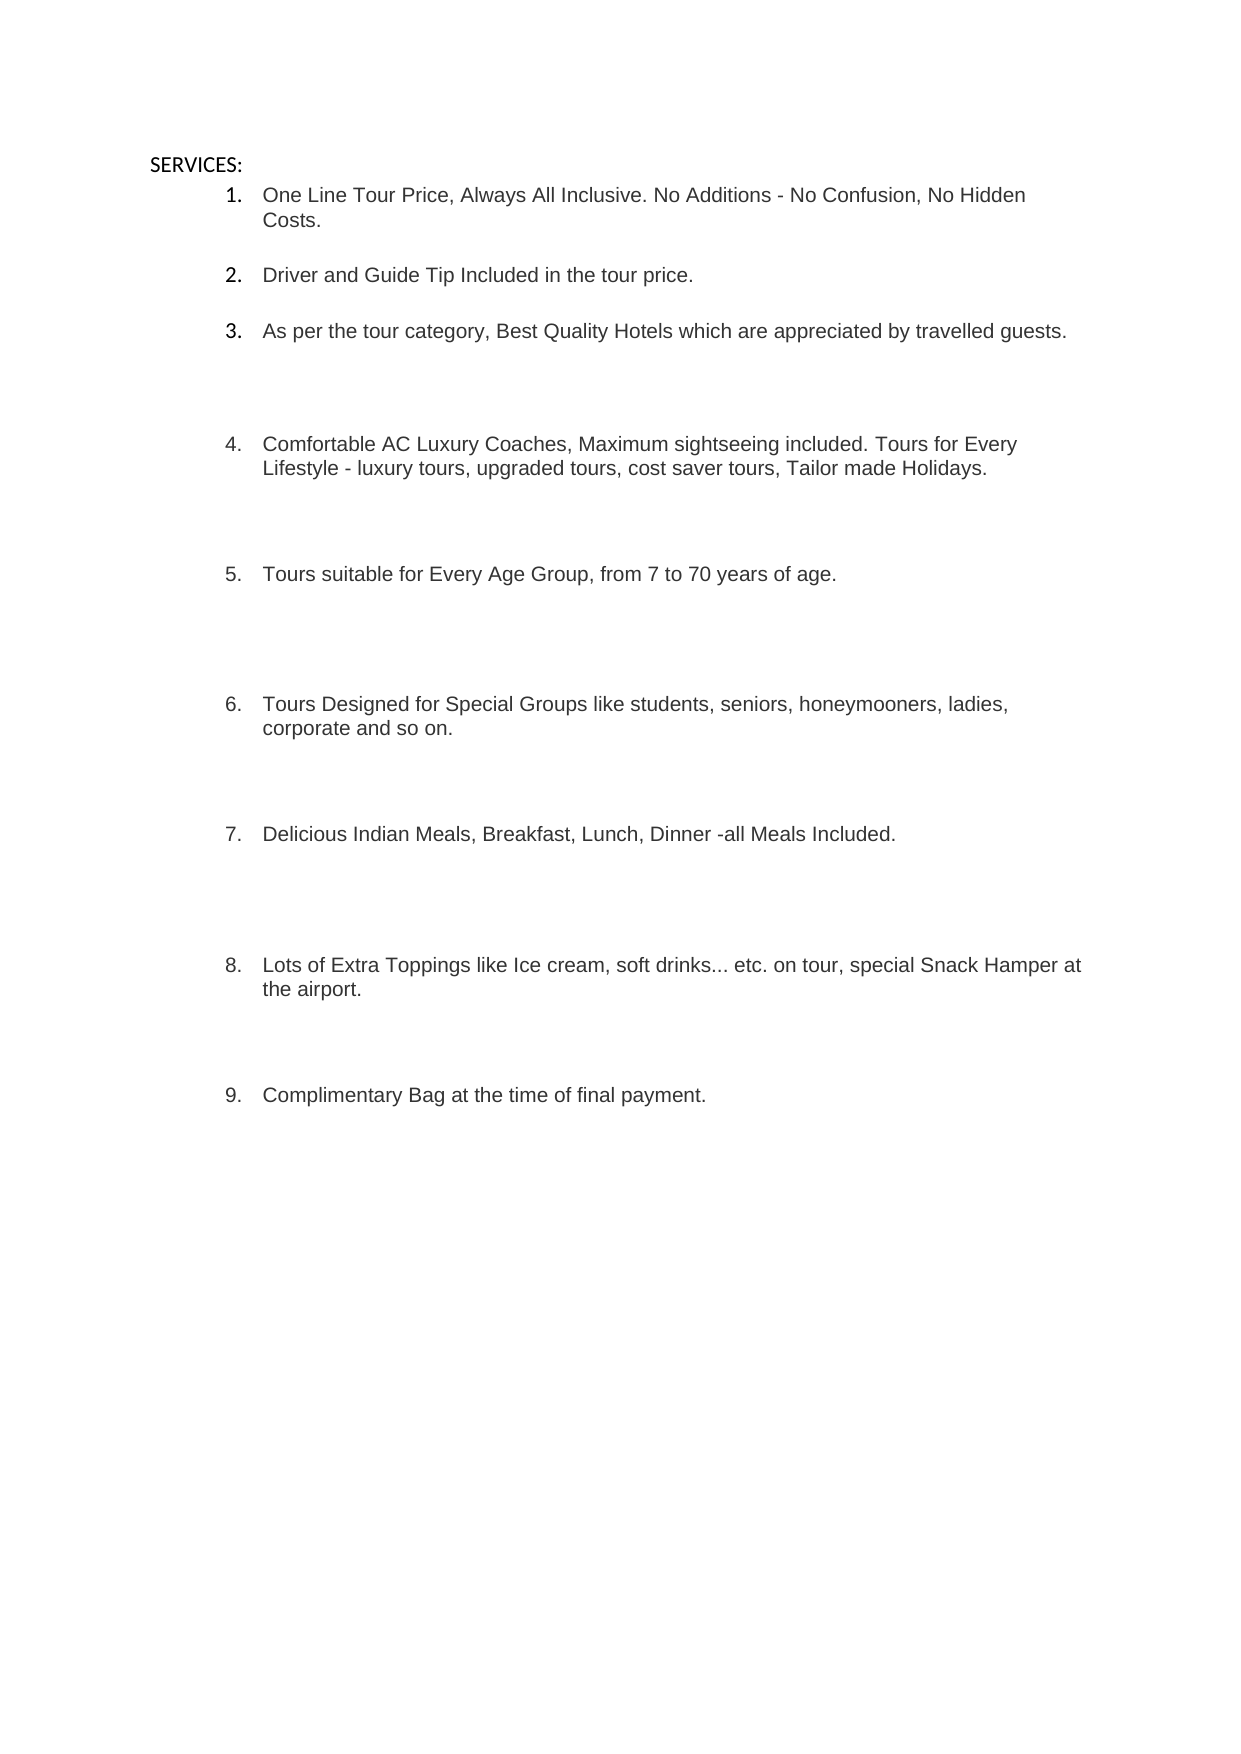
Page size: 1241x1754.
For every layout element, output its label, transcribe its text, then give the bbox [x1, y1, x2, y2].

list Comfortable AC Luxury Coaches, Maximum sightseeing included. Tours for Every Lifestyle - luxury tours, upgraded tours, cost saver tours, Tailor made Holidays. [225, 432, 1090, 479]
list Tours Designed for Special Groups like students, seniors, honeymooners, ladies, corporate and so on. [225, 692, 1090, 740]
list Driver and Guide Tip Included in the tour price. [225, 260, 1090, 288]
list Delicious Indian Meals, Breakfast, Lunch, Dinner -all Meals Included. [225, 822, 1090, 846]
text SERVICES: [150, 150, 1090, 178]
list One Line Tour Price, Always All Inclusive. No Additions - No Confusion, No Hidden Costs. [225, 180, 1090, 232]
list As per the tour category, Best Quality Hotels which are appreciated by travelled guests. [225, 316, 1090, 344]
list Tours suitable for Every Age Group, from 7 to 70 years of age. [225, 562, 1090, 586]
list Lots of Extra Toppings like Ice cream, soft drinks... etc. on tour, special Snack Hamper at the airport. [225, 952, 1090, 1000]
list Complimentary Bag at the time of final payment. [225, 1083, 1090, 1107]
